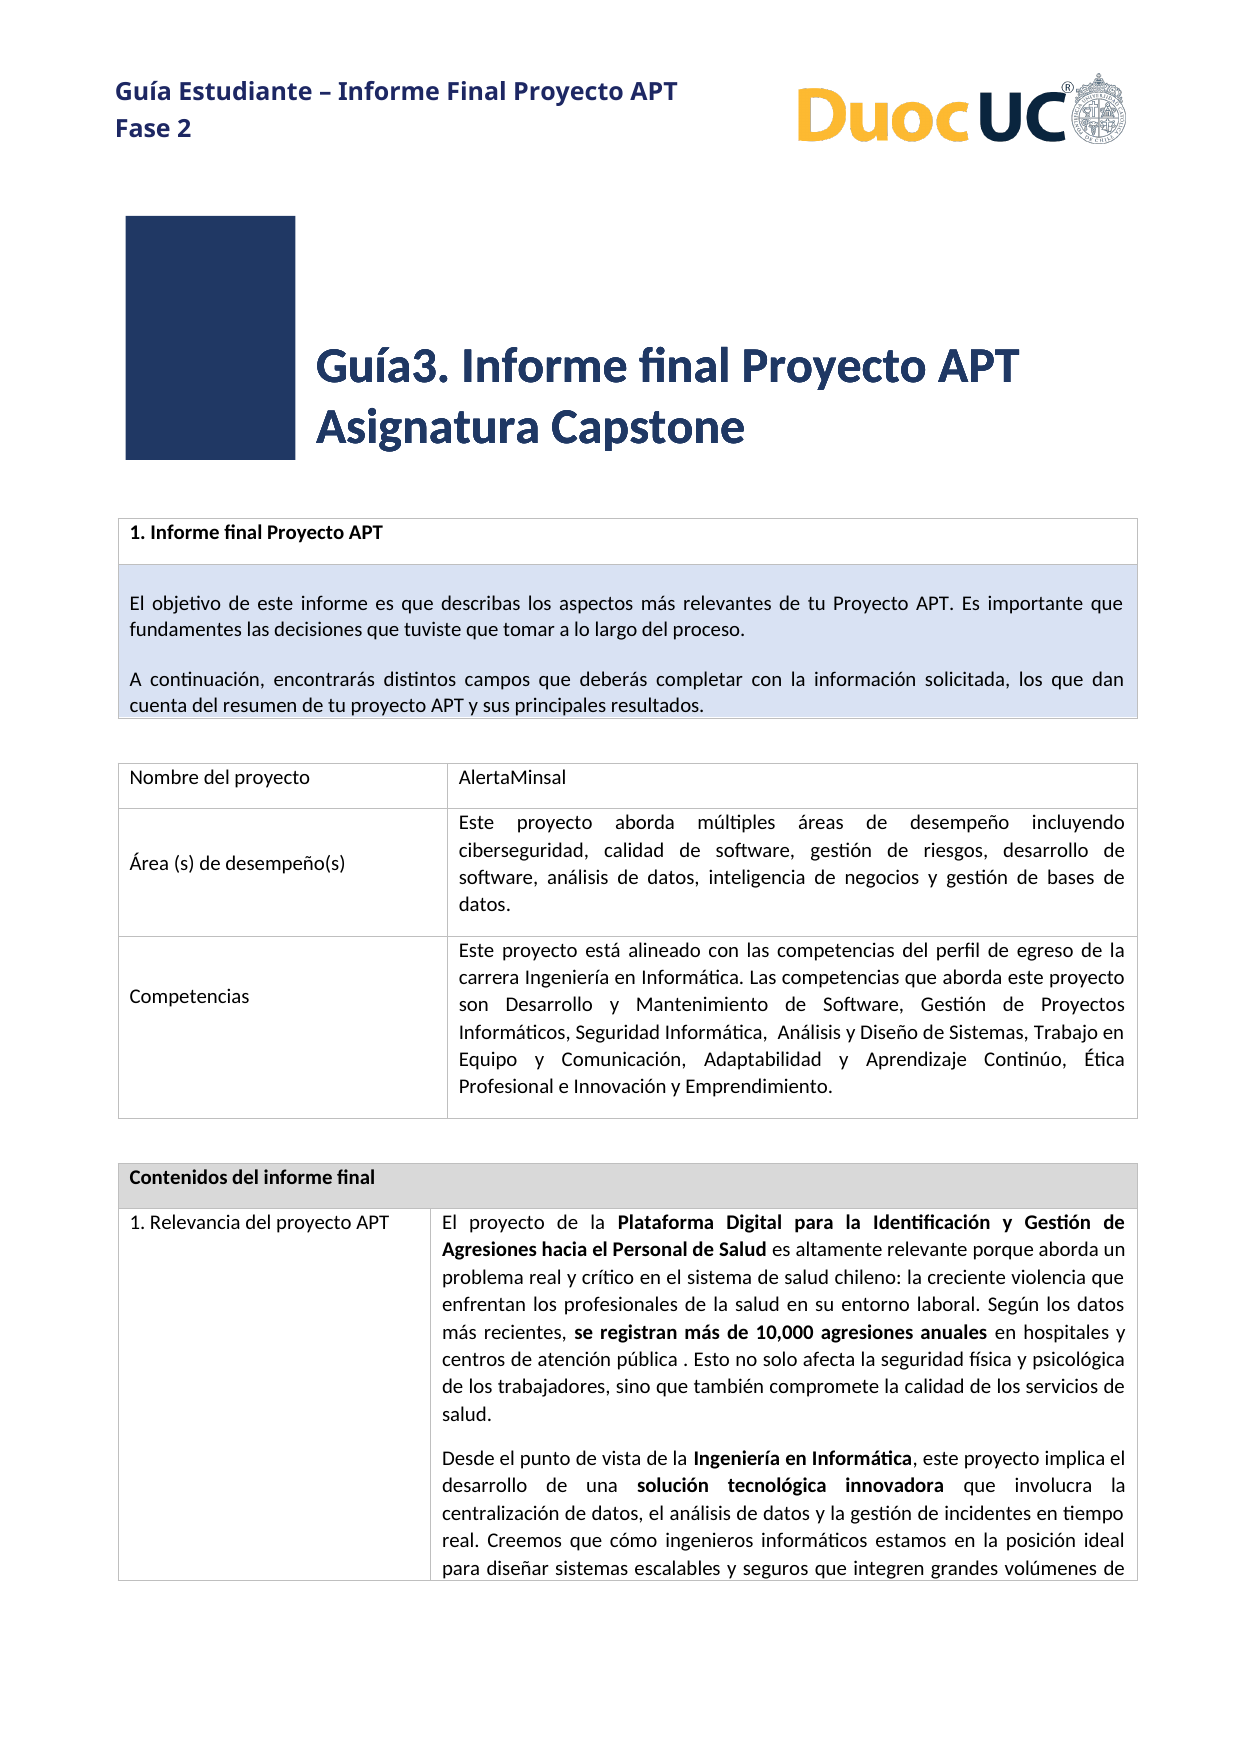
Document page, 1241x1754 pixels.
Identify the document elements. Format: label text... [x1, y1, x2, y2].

table_header 1. Informe final Proyecto APT [119, 519, 1137, 564]
table_cell Este proyecto está alineado con las competencias del perfil de egreso de la carrera Ingeniería en Informática. Las competencias que aborda este proyecto son Desarrollo y Mantenimiento de Software, Gestión de Proyectos Informáticos, Seguridad Informática, Análisis y Diseño de Sistemas, Trabajo en Equipo y Comunicación, Adaptabilidad y Aprendizaje Continúo, Ética Profesional e Innovación y Emprendimiento. [448, 937, 1137, 1118]
table_cell El objetivo de este informe es que describas los aspectos más relevantes de tu Proyecto APT. Es importante que fundamentes las decisiones que tuviste que tomar a lo largo del proceso. A continuación, encontrarás distintos campos que deberás completar con la información solicitada, los que dan cuenta del resumen de tu proyecto APT y sus principales resultados. [119, 565, 1137, 717]
table_header AlertaMinsal [448, 764, 1137, 808]
table_cell Competencias [119, 937, 447, 1118]
table_header Contenidos del informe final [119, 1164, 1137, 1208]
picture [798, 73, 1126, 144]
table_cell Este proyecto aborda múltiples áreas de desempeño incluyendo ciberseguridad, calidad de software, gestión de riesgos, desarrollo de software, análisis de datos, inteligencia de negocios y gestión de bases de datos. [448, 809, 1137, 936]
table_header Nombre del proyecto [119, 764, 447, 808]
table_cell 1. Relevancia del proyecto APT [119, 1209, 430, 1580]
table_cell Área (s) de desempeño(s) [119, 809, 447, 936]
